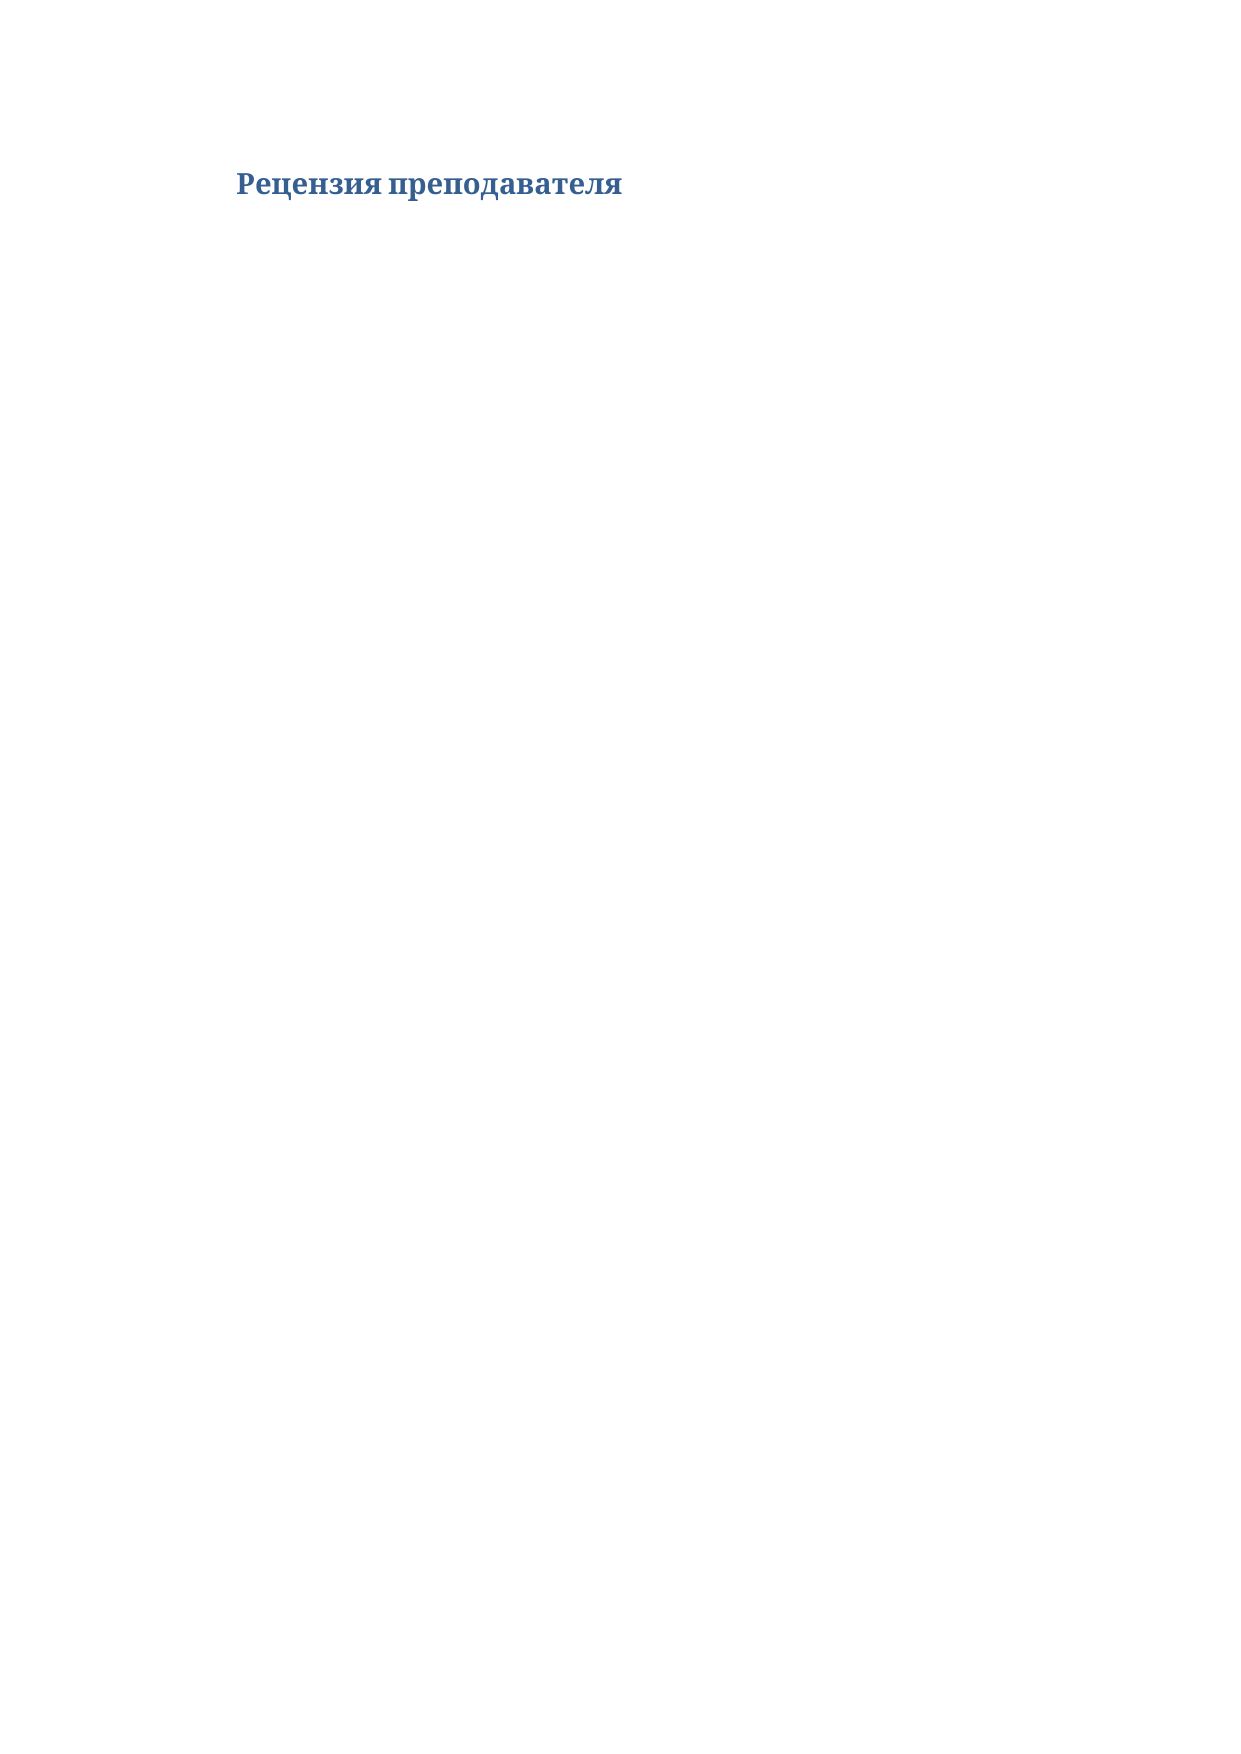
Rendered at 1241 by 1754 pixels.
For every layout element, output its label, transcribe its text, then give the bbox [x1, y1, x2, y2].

subtitle Рецензия преподавателя [177, 168, 1152, 202]
